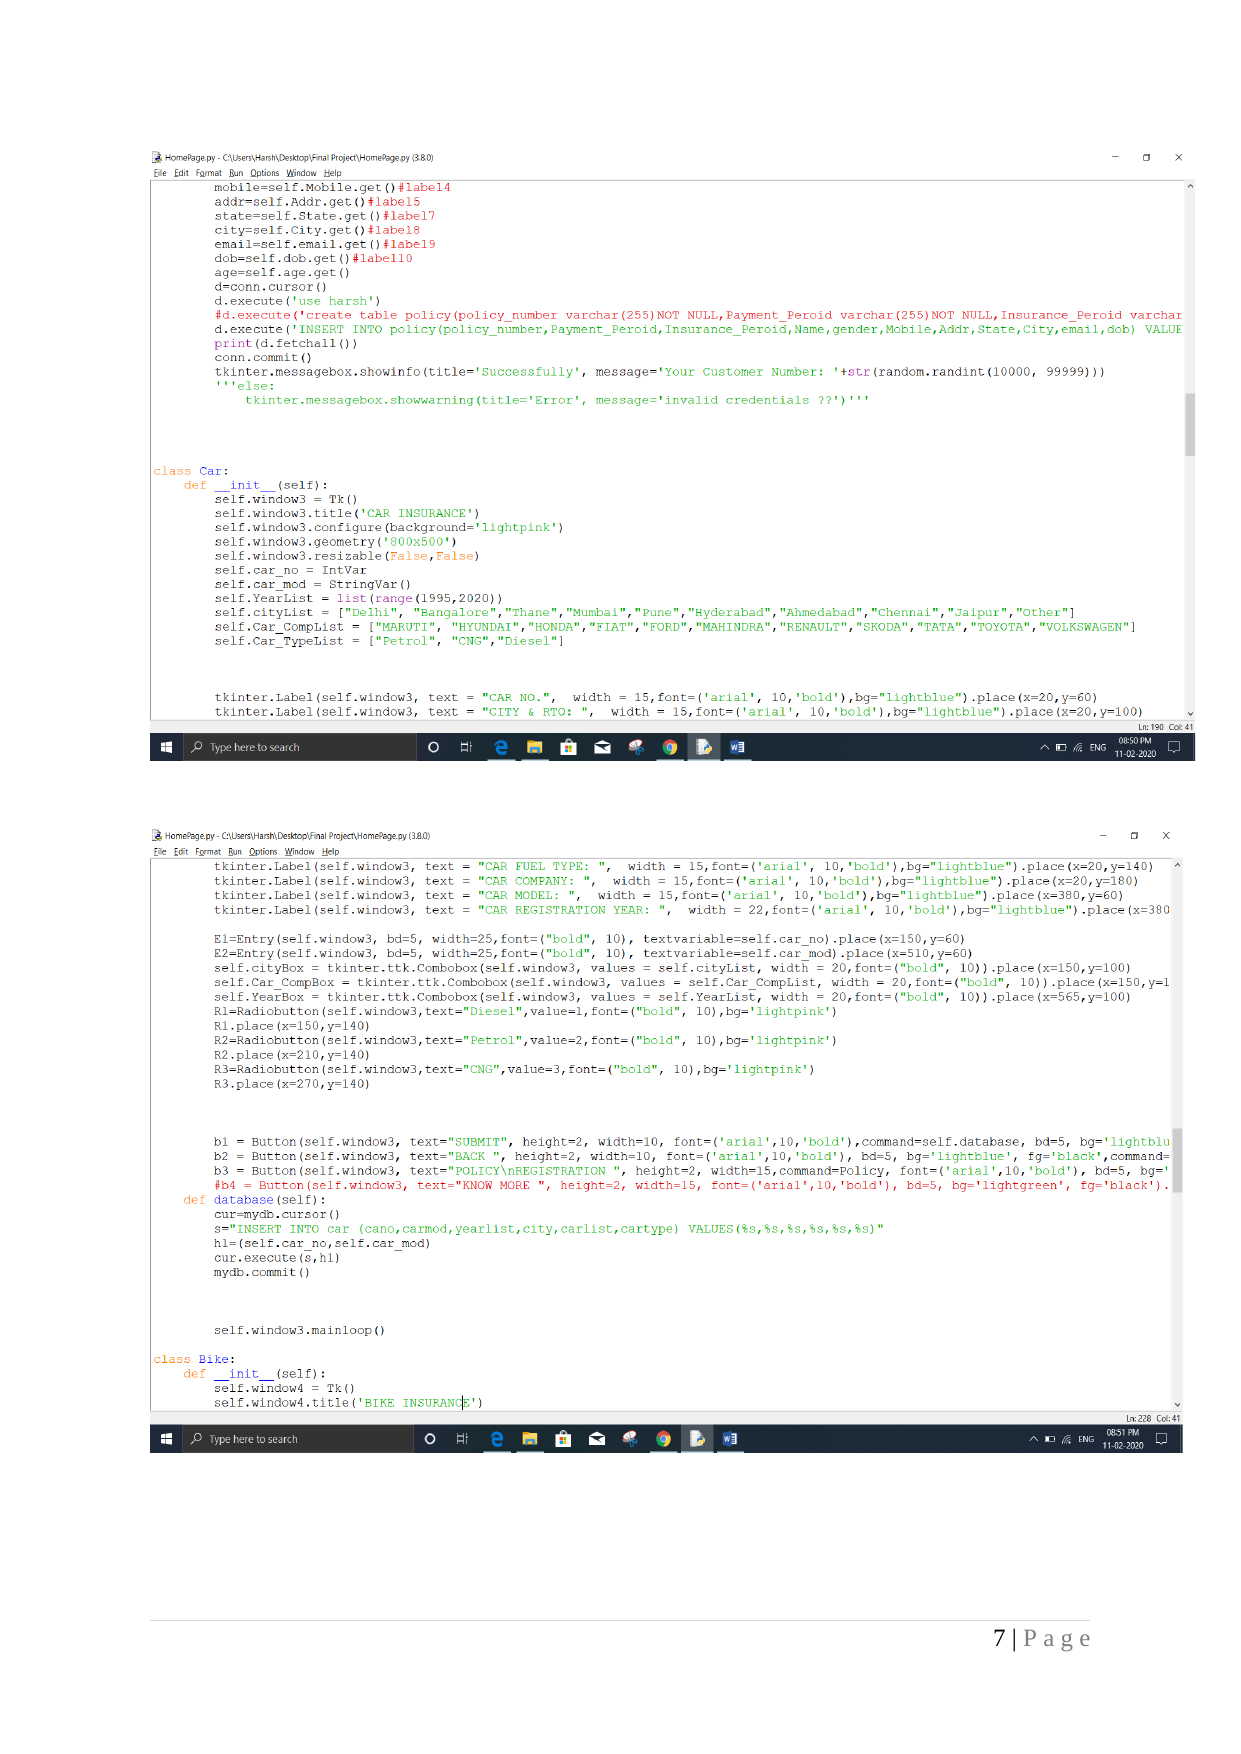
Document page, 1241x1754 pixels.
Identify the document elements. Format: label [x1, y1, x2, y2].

picture [150, 150, 1196, 761]
picture [150, 827, 1183, 1453]
